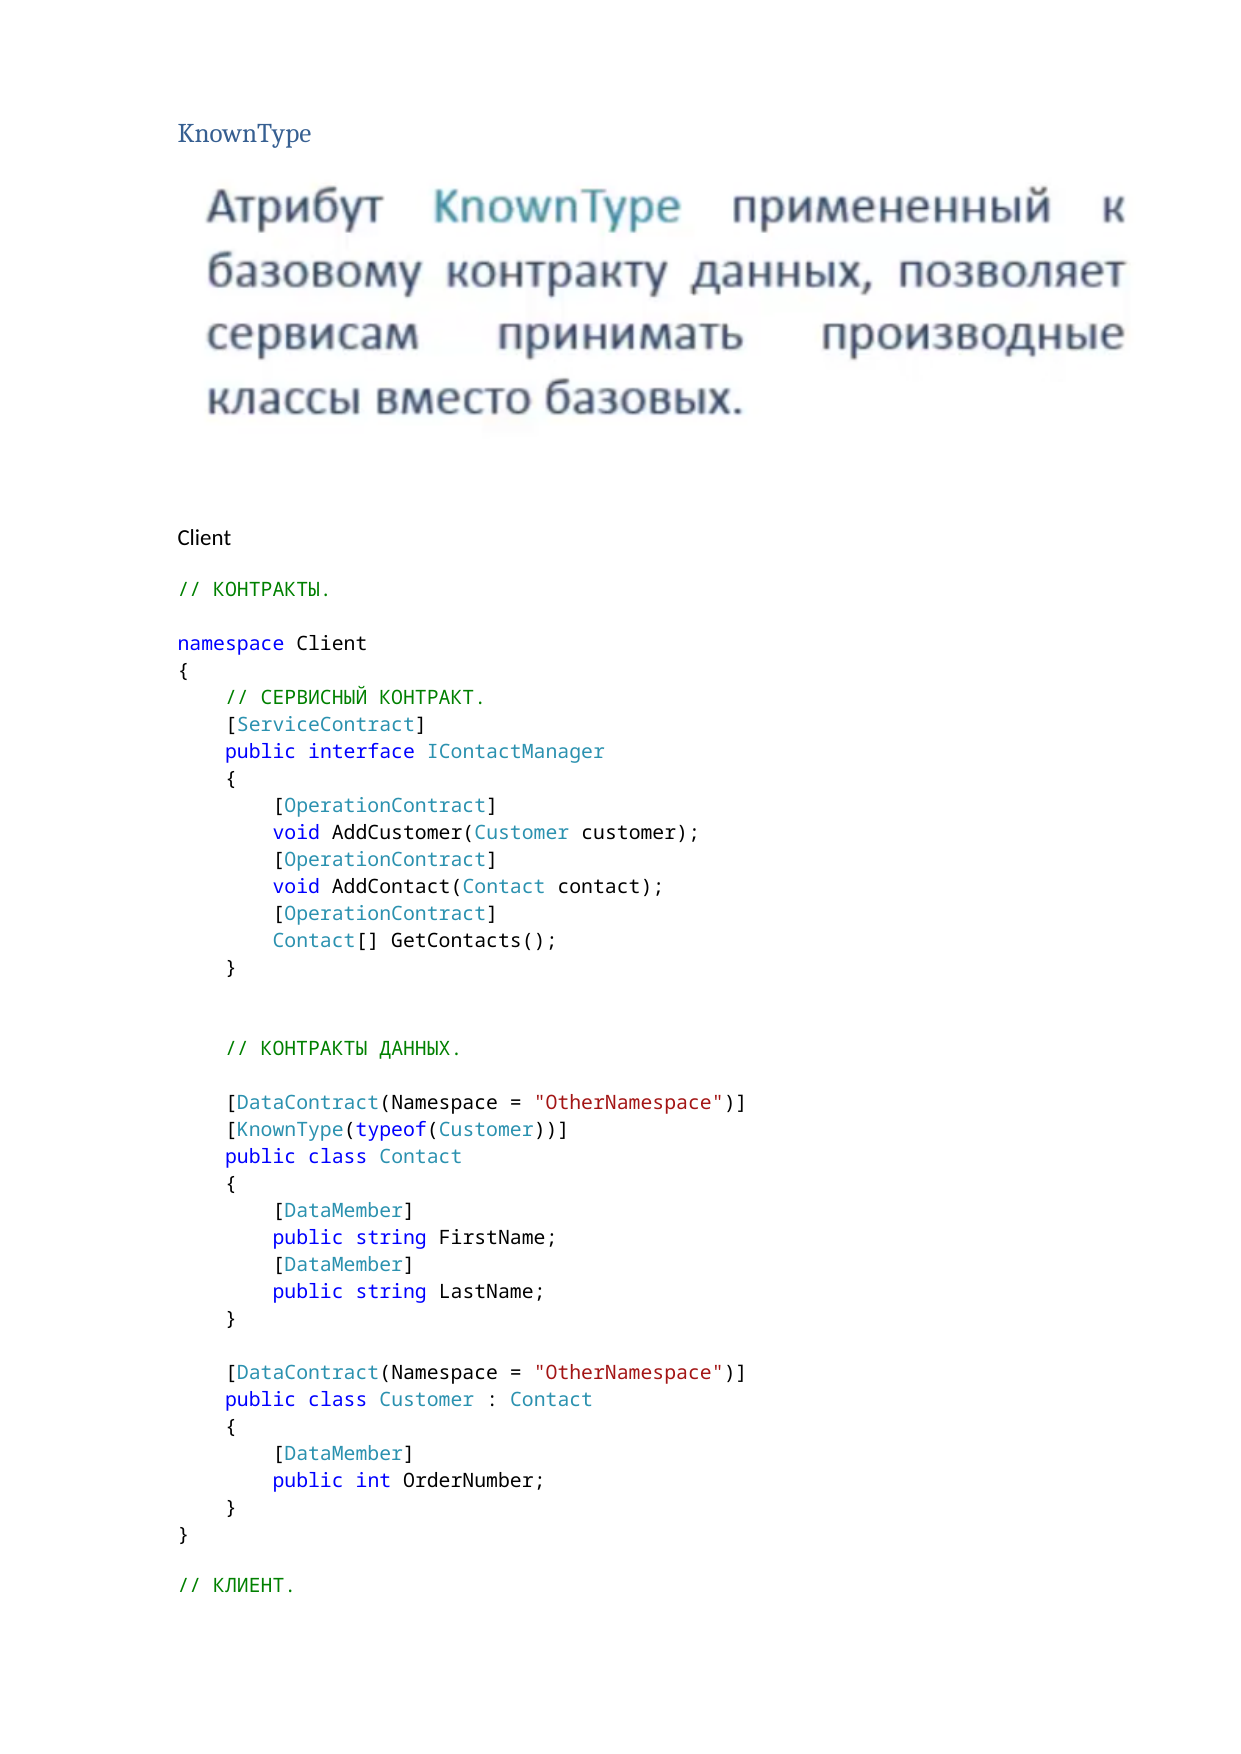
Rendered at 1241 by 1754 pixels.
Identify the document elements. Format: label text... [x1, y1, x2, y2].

text public string FirstName; [177, 1223, 1152, 1250]
text // КОНТРАКТЫ ДАННЫХ. [177, 1034, 1152, 1061]
text Client [177, 523, 1152, 551]
text [DataMember] [177, 1439, 1152, 1466]
text public class Customer : Contact [177, 1385, 1152, 1412]
text } [177, 953, 1152, 980]
text { [177, 1412, 1152, 1439]
text [DataMember] [177, 1196, 1152, 1223]
text void AddContact(Contact contact); [177, 872, 1152, 899]
text public interface IContactManager [177, 737, 1152, 764]
text // КЛИЕНТ. [177, 1572, 1152, 1599]
text { [177, 657, 1152, 683]
text [DataMember] [177, 1250, 1152, 1277]
text { [177, 764, 1152, 791]
subtitle KnownType [177, 118, 1152, 149]
text Contact[] GetContacts(); [177, 926, 1152, 953]
text } [177, 1520, 1152, 1547]
text [OperationContract] [177, 791, 1152, 818]
text [OperationContract] [177, 845, 1152, 872]
text // СЕРВИСНЫЙ КОНТРАКТ. [177, 683, 1152, 711]
text public int OrderNumber; [177, 1466, 1152, 1493]
text [KnownType(typeof(Customer))] [177, 1115, 1152, 1142]
text } [177, 1304, 1152, 1331]
text [DataContract(Namespace = "OtherNamespace")] [177, 1088, 1152, 1115]
text } [177, 1493, 1152, 1520]
text { [177, 1169, 1152, 1196]
picture [177, 153, 1148, 498]
text public string LastName; [177, 1277, 1152, 1304]
text [DataContract(Namespace = "OtherNamespace")] [177, 1358, 1152, 1385]
text namespace Client [177, 629, 1152, 657]
text void AddCustomer(Customer customer); [177, 818, 1152, 845]
text // КОНТРАКТЫ. [177, 576, 1152, 603]
text public class Contact [177, 1142, 1152, 1169]
text [ServiceContract] [177, 711, 1152, 737]
text [OperationContract] [177, 899, 1152, 926]
